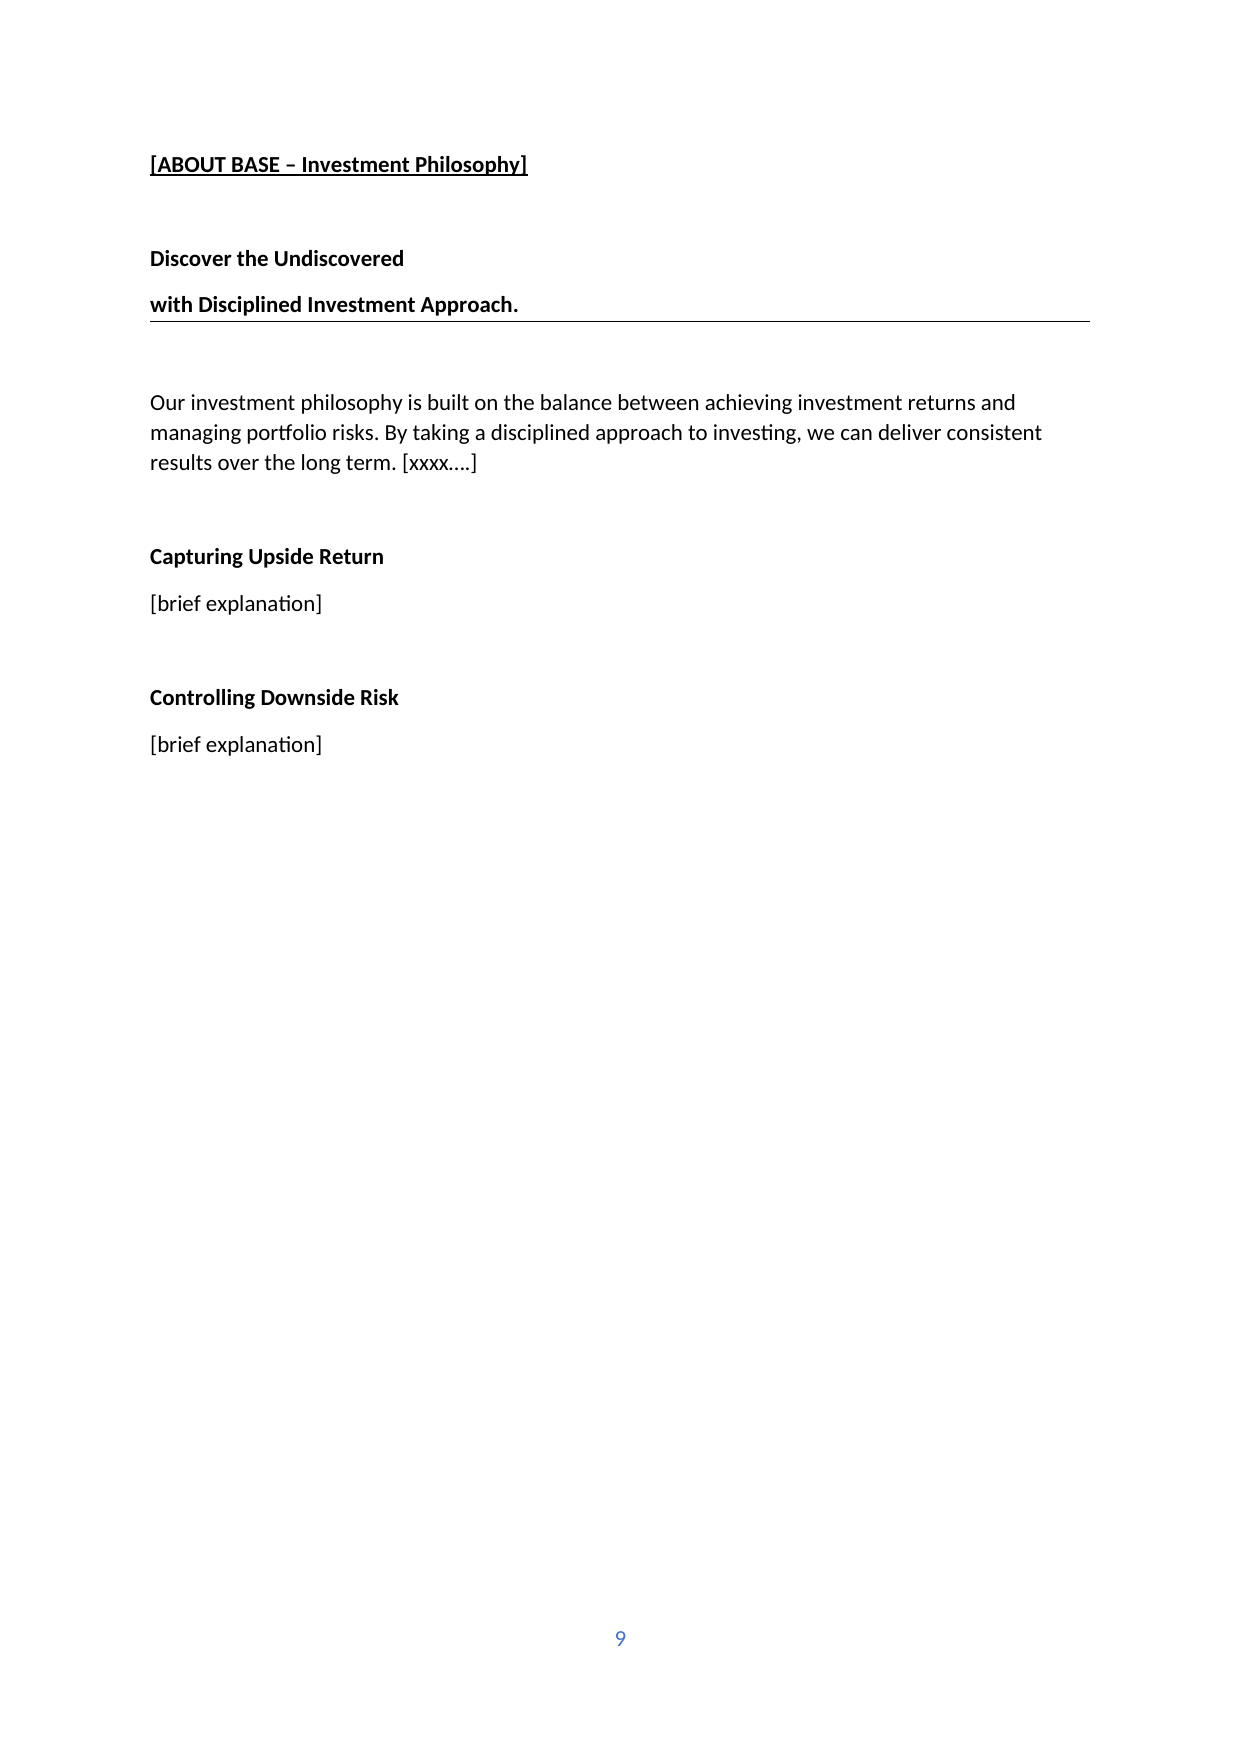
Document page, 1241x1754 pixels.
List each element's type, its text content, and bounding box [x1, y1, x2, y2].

text Controlling Downside Risk [150, 683, 1090, 711]
text [brief explanation] [150, 730, 1090, 758]
text Discover the Undiscovered [150, 244, 1090, 272]
text with Disciplined Investment Approach. [150, 291, 1090, 321]
text [ABOUT BASE – Investment Philosophy] [150, 150, 1090, 178]
text Our investment philosophy is built on the balance between achieving investment returns and managing portfolio risks. By taking a disciplined approach to investing, we can deliver consistent results over the long term. [xxxx….] [150, 388, 1090, 476]
text Capturing Upside Return [150, 542, 1090, 570]
text [brief explanation] [150, 589, 1090, 617]
